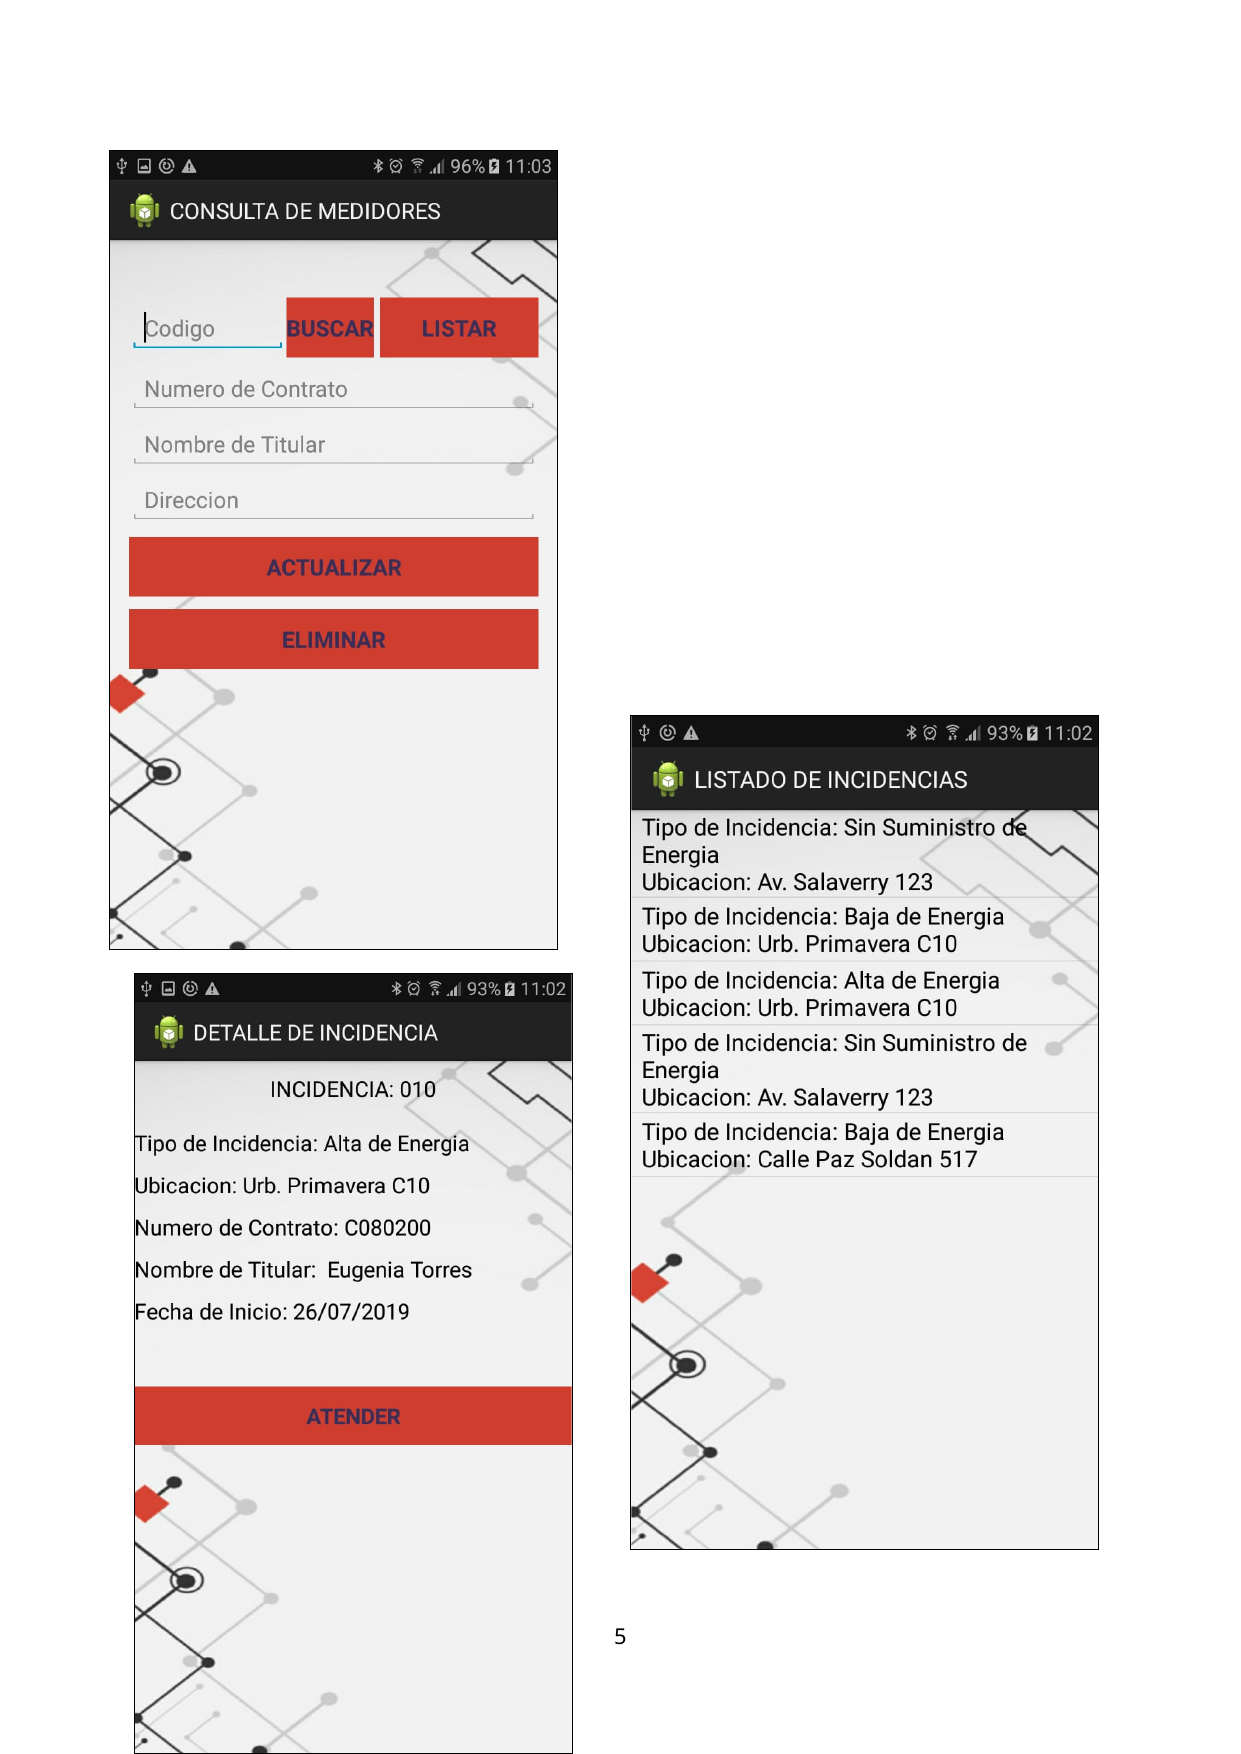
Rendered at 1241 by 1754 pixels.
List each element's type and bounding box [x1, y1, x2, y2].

picture [631, 716, 1098, 1549]
picture [135, 974, 572, 1753]
picture [110, 151, 557, 949]
